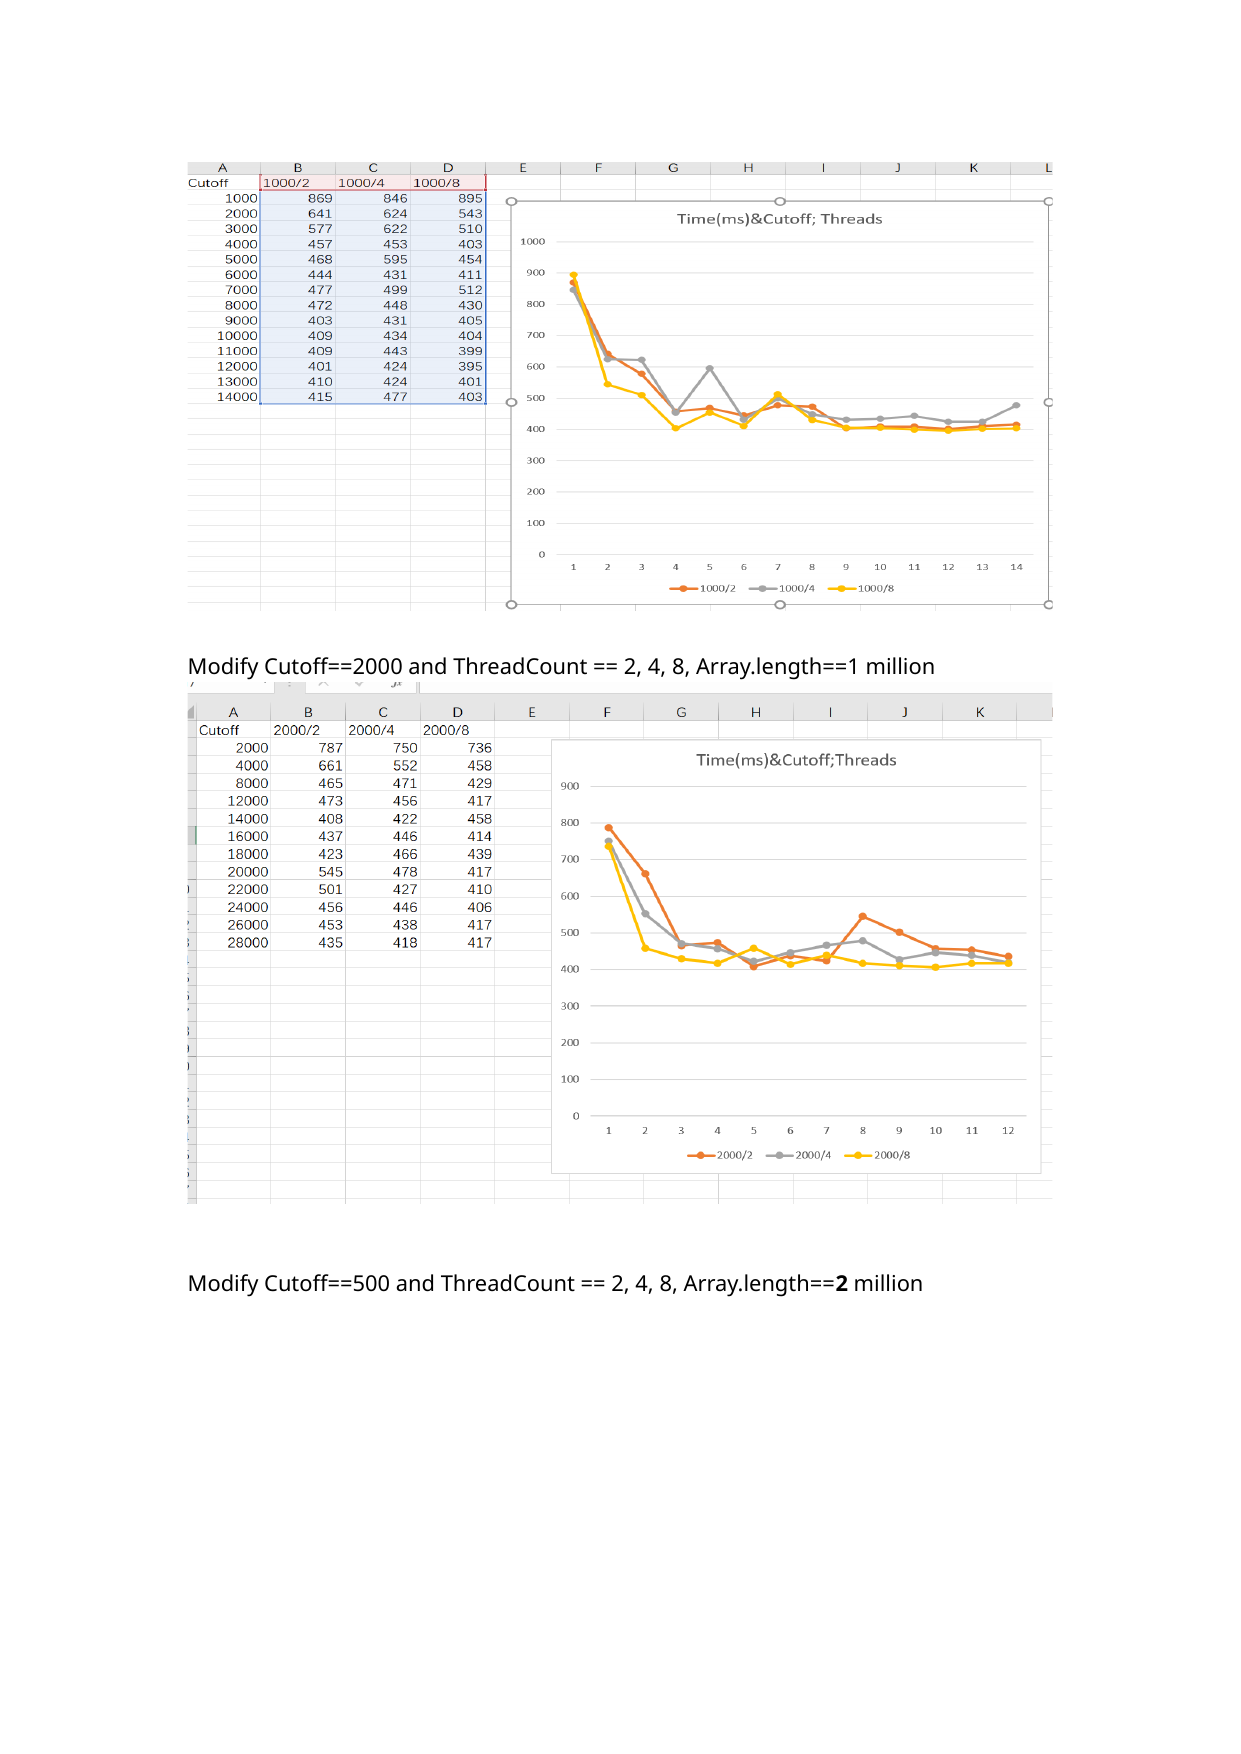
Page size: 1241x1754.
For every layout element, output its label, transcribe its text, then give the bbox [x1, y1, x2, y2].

text Modify Cutoff==500 and ThreadCount == 2, 4, 8, Array.length==2 million [187, 1267, 1053, 1299]
picture [187, 682, 1053, 1204]
picture [187, 162, 1053, 611]
text Modify Cutoff==2000 and ThreadCount == 2, 4, 8, Array.length==1 million [187, 649, 1053, 682]
